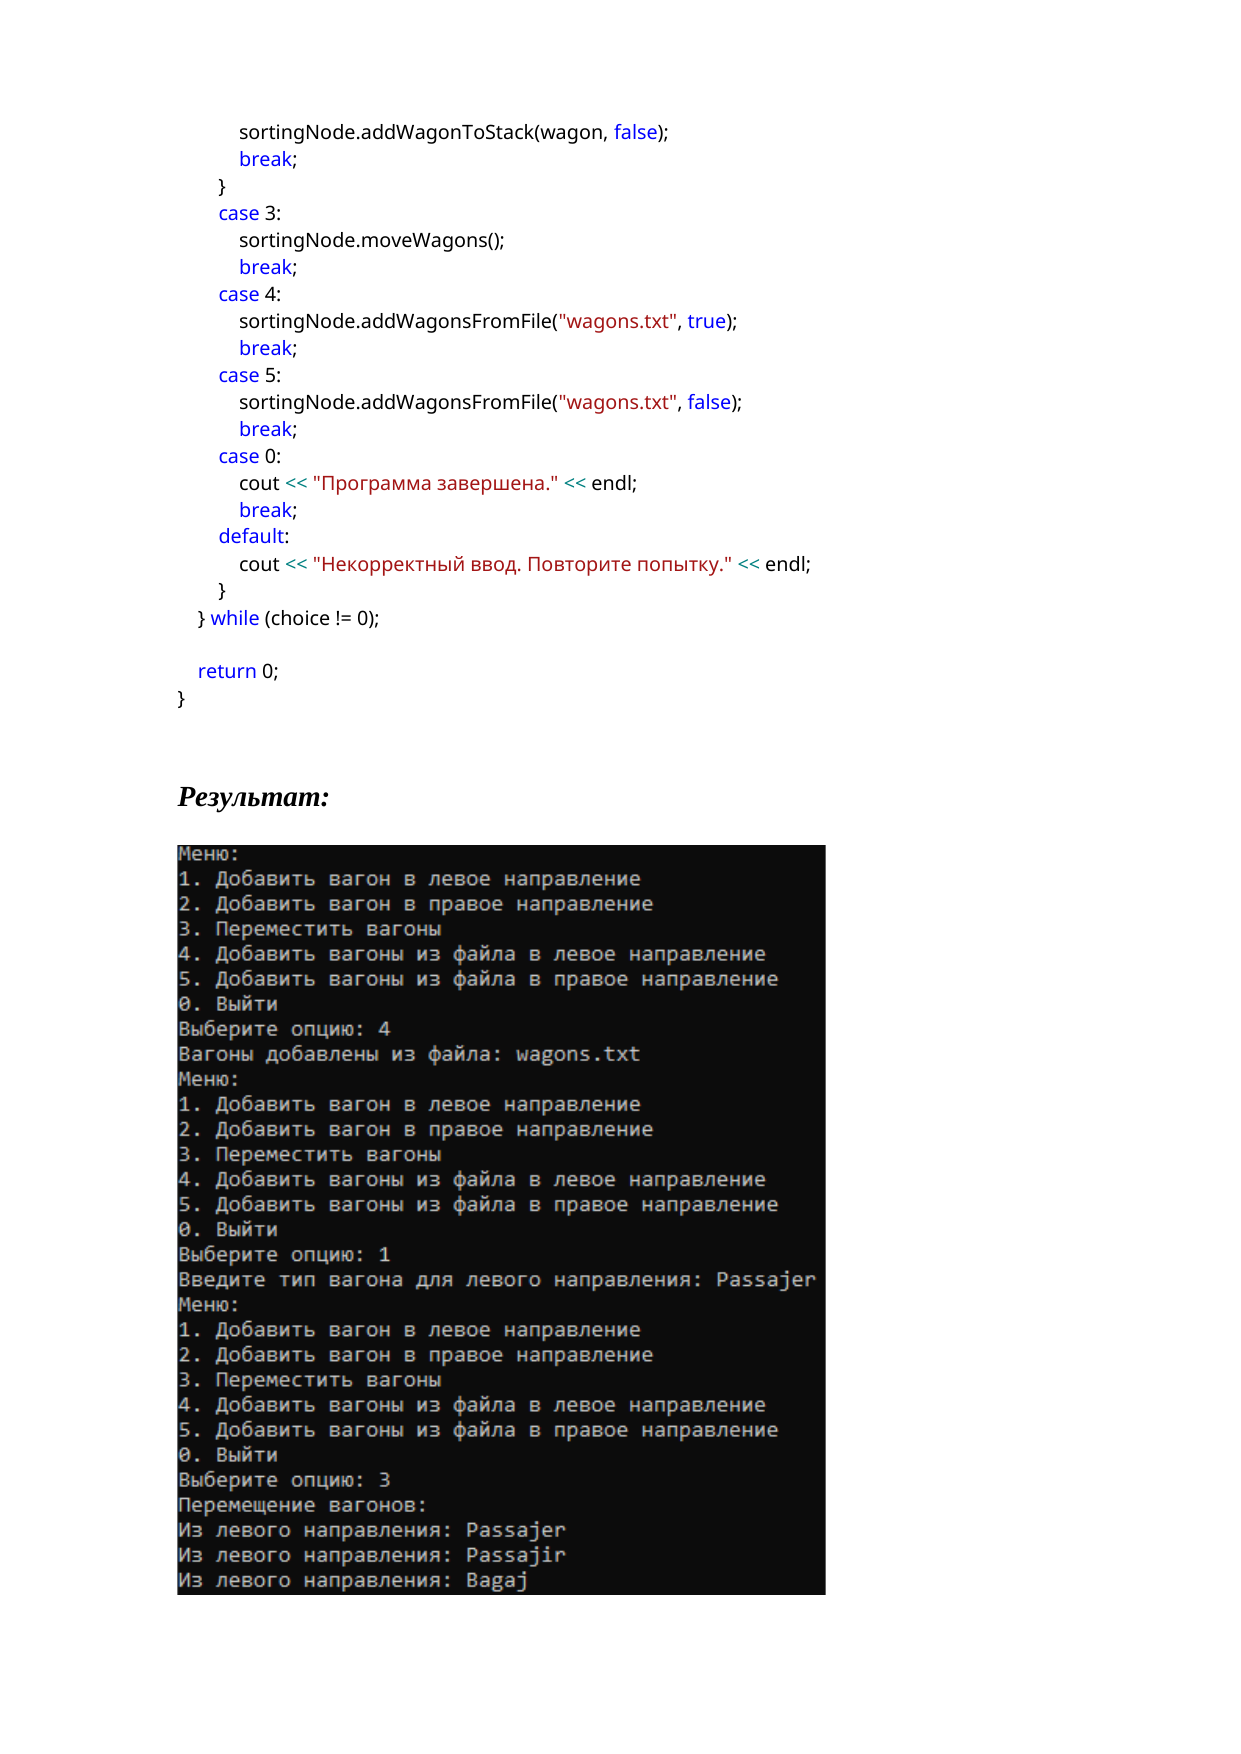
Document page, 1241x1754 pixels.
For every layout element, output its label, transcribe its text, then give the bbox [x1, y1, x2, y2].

text sortingNode.addWagonsFromFile("wagons.txt", false); [177, 388, 1152, 415]
text } [177, 577, 1152, 604]
text sortingNode.addWagonsFromFile("wagons.txt", true); [177, 307, 1152, 334]
text cout << "Некорректный ввод. Повторите попытку." << endl; [177, 550, 1152, 577]
text case 4: [177, 280, 1152, 307]
text sortingNode.addWagonToStack(wagon, false); [177, 118, 1152, 145]
text } [177, 685, 1152, 712]
text case 3: [177, 199, 1152, 226]
text Результат: [177, 779, 1152, 812]
text break; [177, 415, 1152, 442]
text } [177, 172, 1152, 199]
text case 5: [177, 361, 1152, 388]
text break; [177, 334, 1152, 361]
text break; [177, 253, 1152, 280]
picture [177, 845, 826, 1595]
text } while (choice != 0); [177, 604, 1152, 631]
text default: [177, 523, 1152, 550]
text cout << "Программа завершена." << endl; [177, 469, 1152, 496]
text sortingNode.moveWagons(); [177, 226, 1152, 253]
text break; [177, 145, 1152, 172]
text break; [177, 496, 1152, 523]
text case 0: [177, 442, 1152, 469]
text return 0; [177, 658, 1152, 685]
